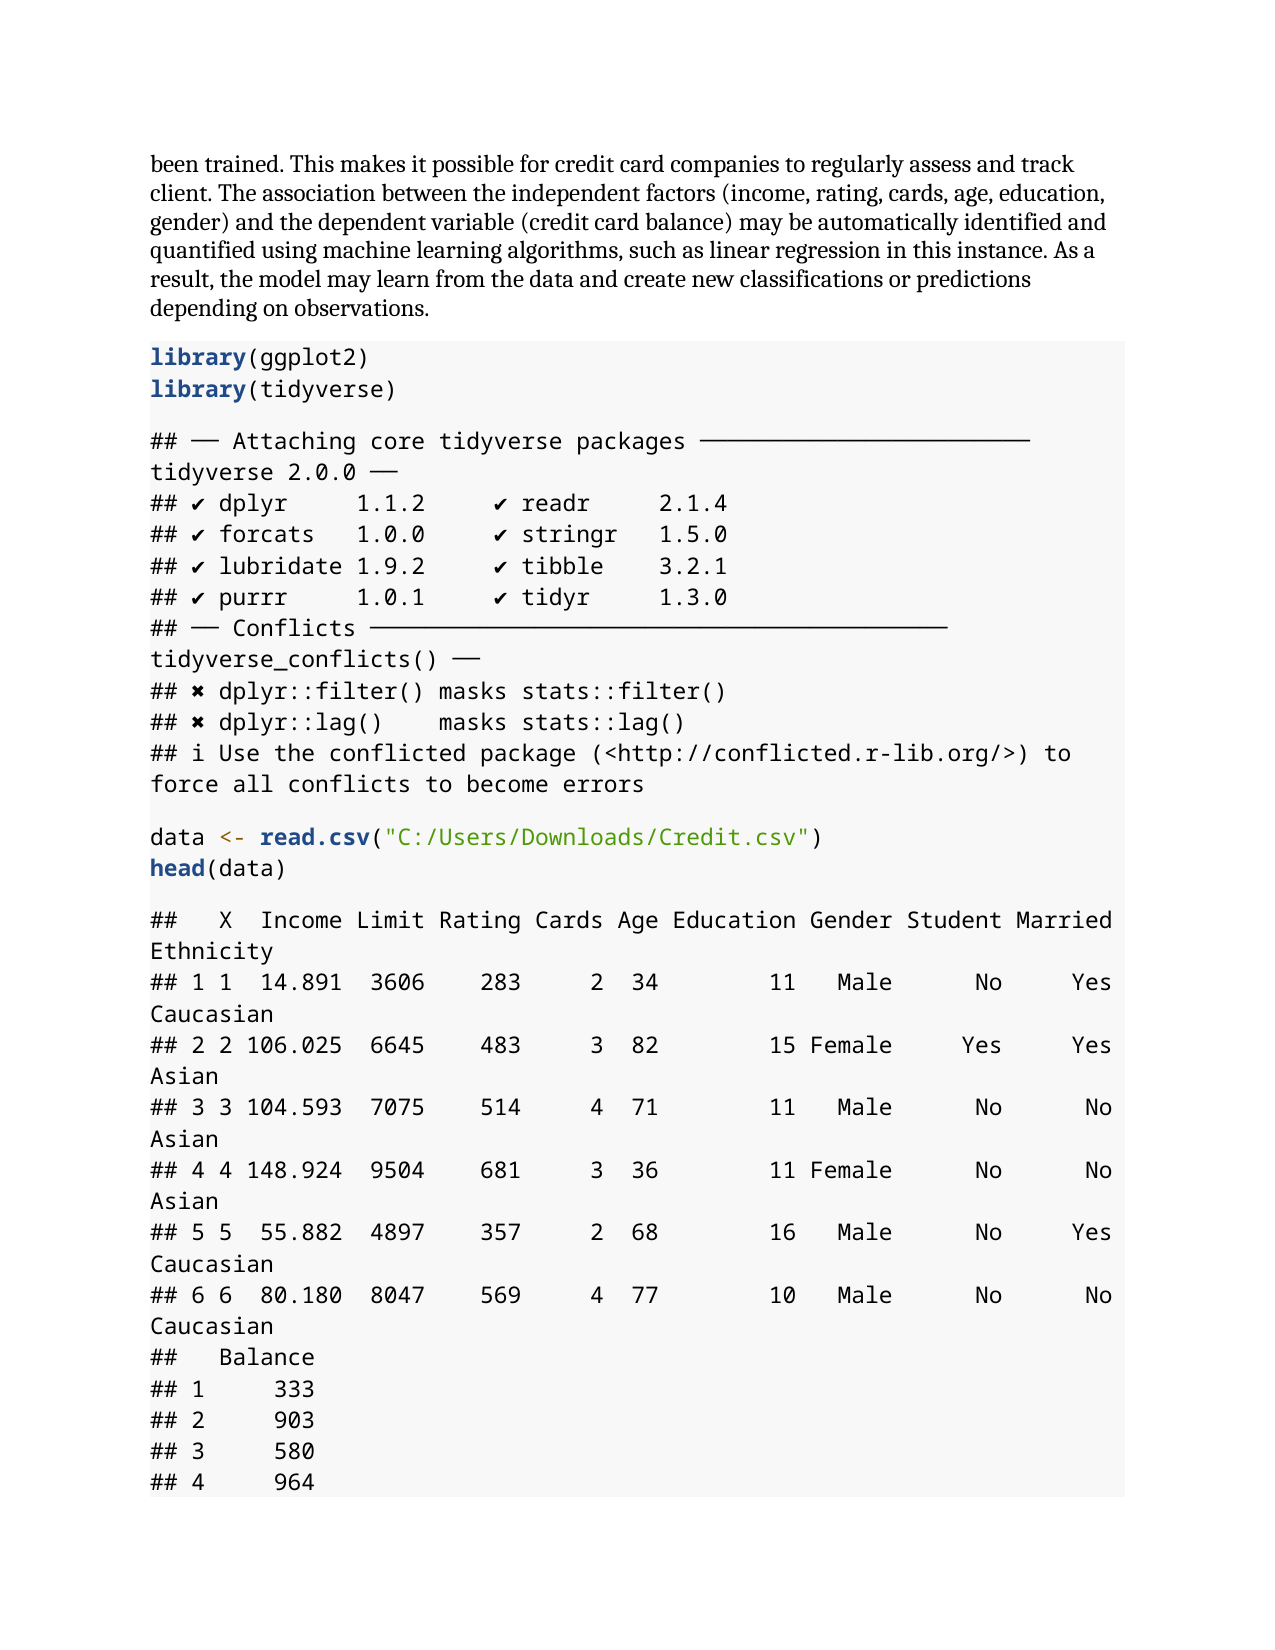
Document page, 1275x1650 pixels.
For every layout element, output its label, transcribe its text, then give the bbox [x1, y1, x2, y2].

text ## ── Attaching core tidyverse packages ──────────────────────── tidyverse 2.0.0 ── ## ✔ dplyr 1.1.2 ✔ readr 2.1.4 ## ✔ forcats 1.0.0 ✔ stringr 1.5.0 ## ✔ lubridate 1.9.2 ✔ tibble 3.2.1 ## ✔ purrr 1.0.1 ✔ tidyr 1.3.0 ## ── Conflicts ────────────────────────────────────────── tidyverse_conflicts() ── ## ✖ dplyr::filter() masks stats::filter() ## ✖ dplyr::lag() masks stats::lag() ## ℹ Use the conflicted package (<http://conflicted.r-lib.org/>) to force all conflicts to become errors [150, 424, 1125, 799]
text library(ggplot2) library(tidyverse) [150, 341, 1125, 404]
text data <- read.csv("C:/Users/Downloads/Credit.csv") head(data) [287, 820, 1125, 883]
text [150, 150, 1125, 322]
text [150, 904, 1125, 1497]
